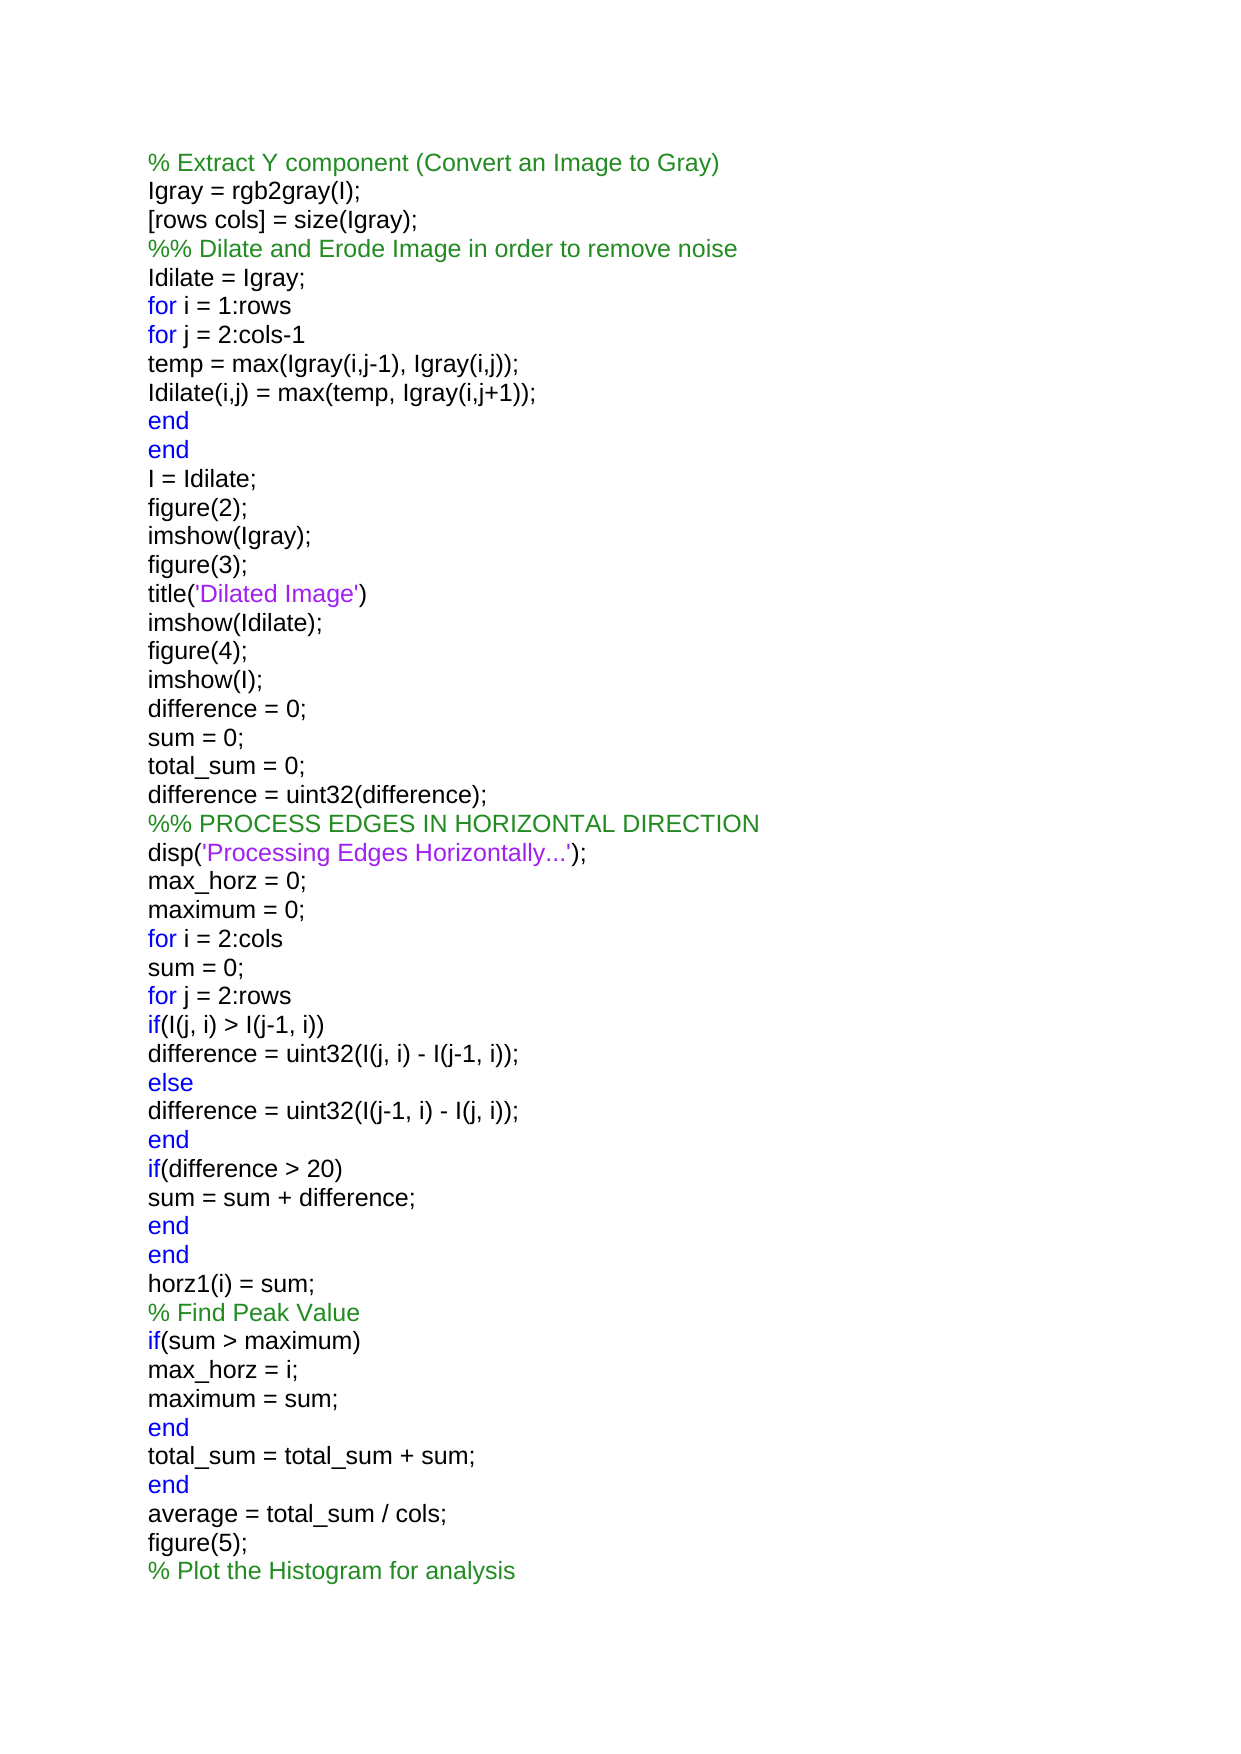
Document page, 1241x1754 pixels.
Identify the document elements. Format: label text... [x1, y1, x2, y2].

text if(sum > maximum) [148, 1326, 1093, 1355]
text end [148, 1470, 1093, 1499]
text end [148, 435, 1093, 464]
text % Extract Y component (Convert an Image to Gray) [148, 148, 1093, 176]
text I = Idilate; [148, 464, 1093, 493]
text difference = 0; [148, 694, 1093, 723]
text maximum = sum; [148, 1384, 1093, 1413]
text Idilate(i,j) = max(temp, Igray(i,j+1)); [148, 378, 1093, 406]
text for j = 2:cols-1 [148, 320, 1093, 349]
text difference = uint32(difference); [148, 780, 1093, 809]
text end [148, 1211, 1093, 1240]
text % Find Peak Value [148, 1298, 1093, 1326]
text max_horz = i; [148, 1355, 1093, 1384]
text for j = 2:rows [148, 981, 1093, 1010]
text figure(3); [148, 550, 1093, 579]
text difference = uint32(I(j-1, i) - I(j, i)); [148, 1096, 1093, 1125]
text Igray = rgb2gray(I); [148, 176, 1093, 205]
text imshow(Igray); [148, 521, 1093, 550]
text for i = 2:cols [148, 924, 1093, 953]
text end [148, 1413, 1093, 1441]
text end [148, 1125, 1093, 1154]
text [rows cols] = size(Igray); [148, 205, 1093, 234]
text sum = 0; [148, 953, 1093, 981]
text temp = max(Igray(i,j-1), Igray(i,j)); [148, 349, 1093, 378]
text Idilate = Igray; [148, 263, 1093, 291]
text maximum = 0; [148, 895, 1093, 924]
text figure(2); [148, 493, 1093, 521]
text for i = 1:rows [148, 291, 1093, 320]
text end [148, 406, 1093, 435]
text %% PROCESS EDGES IN HORIZONTAL DIRECTION [148, 809, 1093, 838]
text figure(5); [148, 1528, 1093, 1556]
text total_sum = total_sum + sum; [148, 1441, 1093, 1470]
text total_sum = 0; [148, 751, 1093, 780]
text average = total_sum / cols; [148, 1499, 1093, 1528]
text % Plot the Histogram for analysis [148, 1556, 1093, 1585]
text sum = sum + difference; [148, 1183, 1093, 1211]
text end [148, 1240, 1093, 1269]
text else [148, 1068, 1093, 1096]
text title('Dilated Image') [148, 579, 1093, 608]
text horz1(i) = sum; [148, 1269, 1093, 1298]
text if(I(j, i) > I(j-1, i)) [148, 1010, 1093, 1039]
text max_horz = 0; [148, 866, 1093, 895]
text imshow(I); [148, 665, 1093, 694]
text sum = 0; [148, 723, 1093, 751]
text disp('Processing Edges Horizontally...'); [148, 838, 1093, 866]
text figure(4); [148, 636, 1093, 665]
text if(difference > 20) [148, 1154, 1093, 1183]
text difference = uint32(I(j, i) - I(j-1, i)); [148, 1039, 1093, 1068]
text imshow(Idilate); [148, 608, 1093, 636]
text %% Dilate and Erode Image in order to remove noise [148, 234, 1093, 263]
